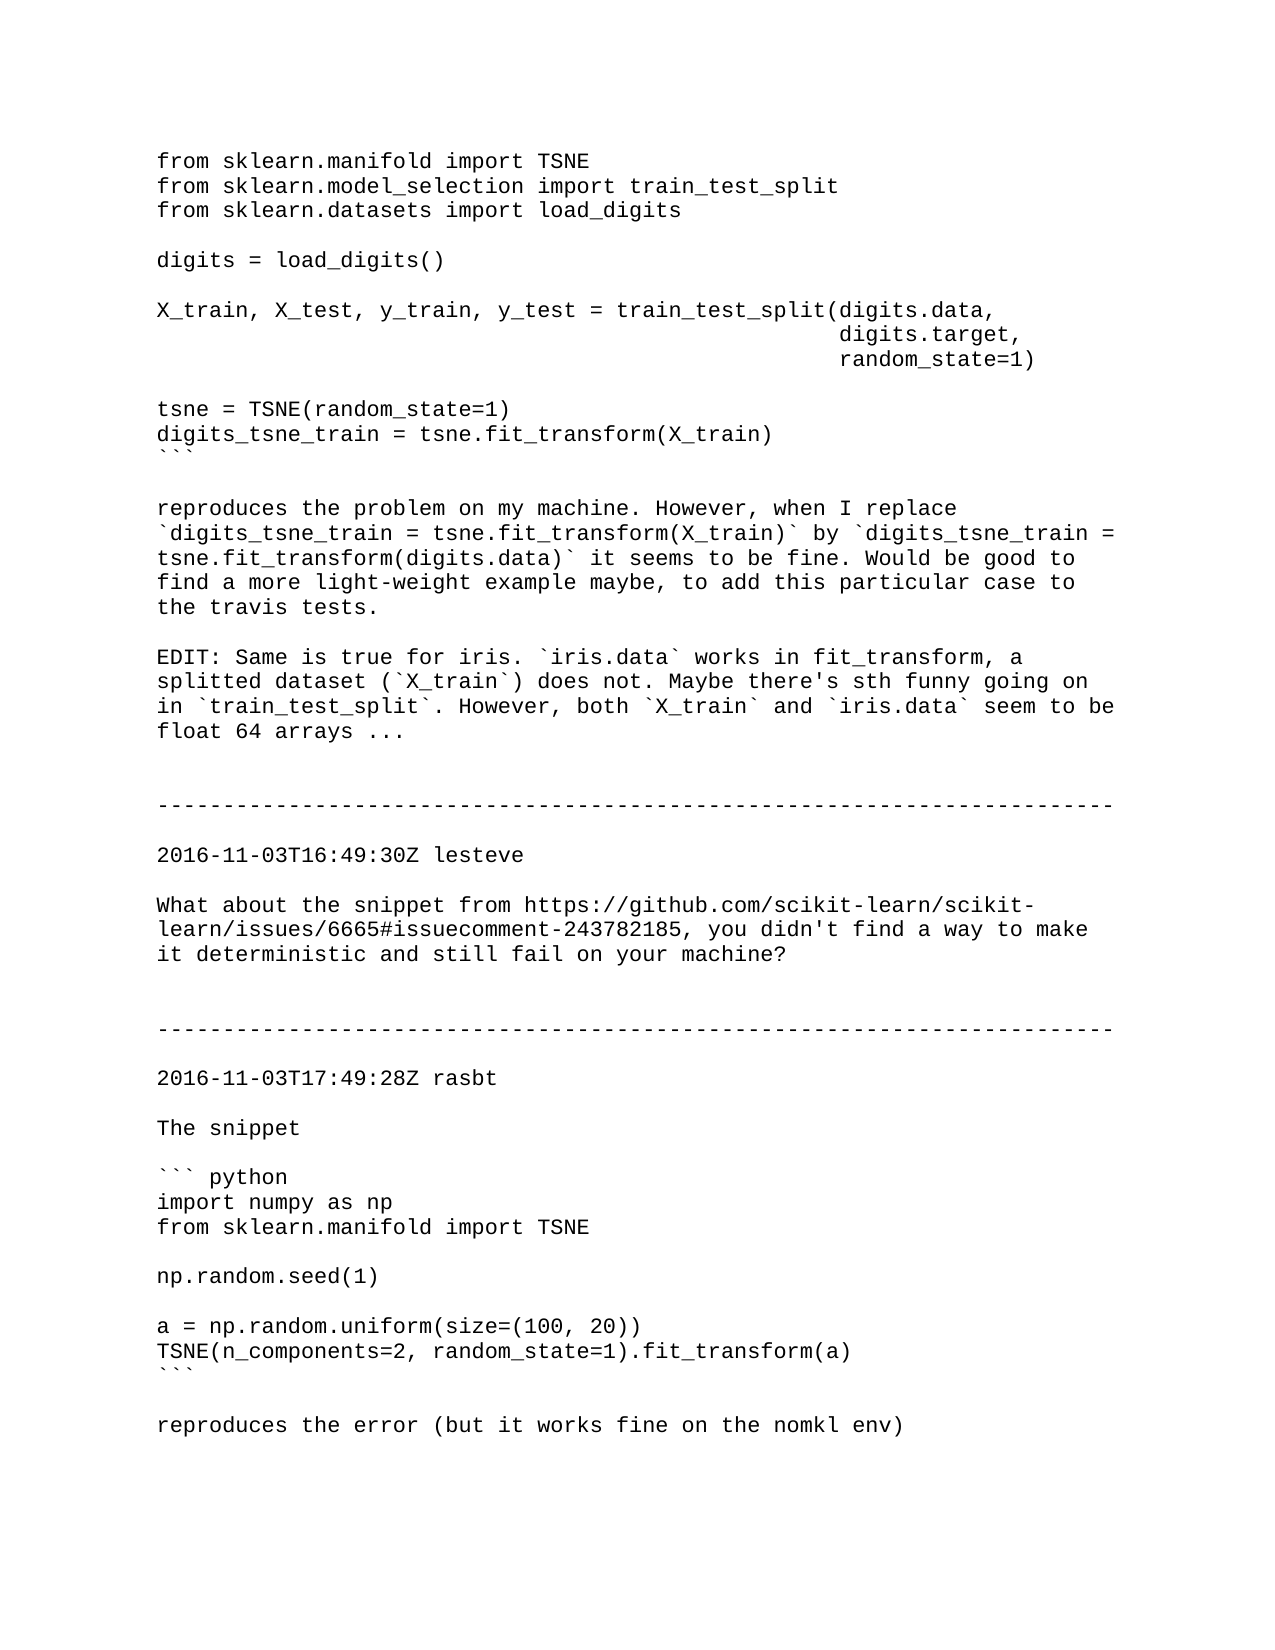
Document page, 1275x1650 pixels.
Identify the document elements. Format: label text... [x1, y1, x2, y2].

text ``` [156, 447, 1118, 472]
text ------------------------------------------------------------------------- [156, 1018, 1118, 1042]
text ``` python [156, 1166, 1118, 1191]
text from sklearn.manifold import TSNE [156, 1216, 1118, 1241]
text from sklearn.datasets import load_digits [156, 199, 1118, 224]
text 2016-11-03T16:49:30Z lesteve [156, 844, 1118, 869]
text What about the snippet from https://github.com/scikit-learn/scikit-learn/issues/6665#issuecomment-243782185, you didn't find a way to make it deterministic and still fail on your machine? [156, 894, 1118, 968]
text 2016-11-03T17:49:28Z rasbt [156, 1067, 1118, 1092]
text EDIT: Same is true for iris. `iris.data` works in fit_transform, a splitted dataset (`X_train`) does not. Maybe there's sth funny going on in `train_test_split`. However, both `X_train` and `iris.data` seem to be float 64 arrays ... [156, 646, 1118, 745]
text ------------------------------------------------------------------------- [156, 794, 1118, 819]
text digits.target, [156, 323, 1118, 348]
text digits_tsne_train = tsne.fit_transform(X_train) [156, 423, 1118, 447]
text from sklearn.model_selection import train_test_split [156, 175, 1118, 199]
text np.random.seed(1) [156, 1266, 1118, 1290]
text X_train, X_test, y_train, y_test = train_test_split(digits.data, [156, 299, 1118, 323]
text import numpy as np [156, 1191, 1118, 1216]
text digits = load_digits() [156, 249, 1118, 274]
text reproduces the problem on my machine. However, when I replace `digits_tsne_train = tsne.fit_transform(X_train)` by `digits_tsne_train = tsne.fit_transform(digits.data)` it seems to be fine. Would be good to find a more light-weight example maybe, to add this particular case to the travis tests. [156, 497, 1118, 621]
text The snippet [156, 1117, 1118, 1142]
text reproduces the error (but it works fine on the nomkl env) [156, 1414, 1118, 1439]
text random_state=1) [156, 348, 1118, 373]
text tsne = TSNE(random_state=1) [156, 398, 1118, 423]
text from sklearn.manifold import TSNE [156, 150, 1118, 175]
text a = np.random.uniform(size=(100, 20)) [156, 1315, 1118, 1340]
text TSNE(n_components=2, random_state=1).fit_transform(a) [156, 1340, 1118, 1365]
text ``` [156, 1365, 1118, 1389]
